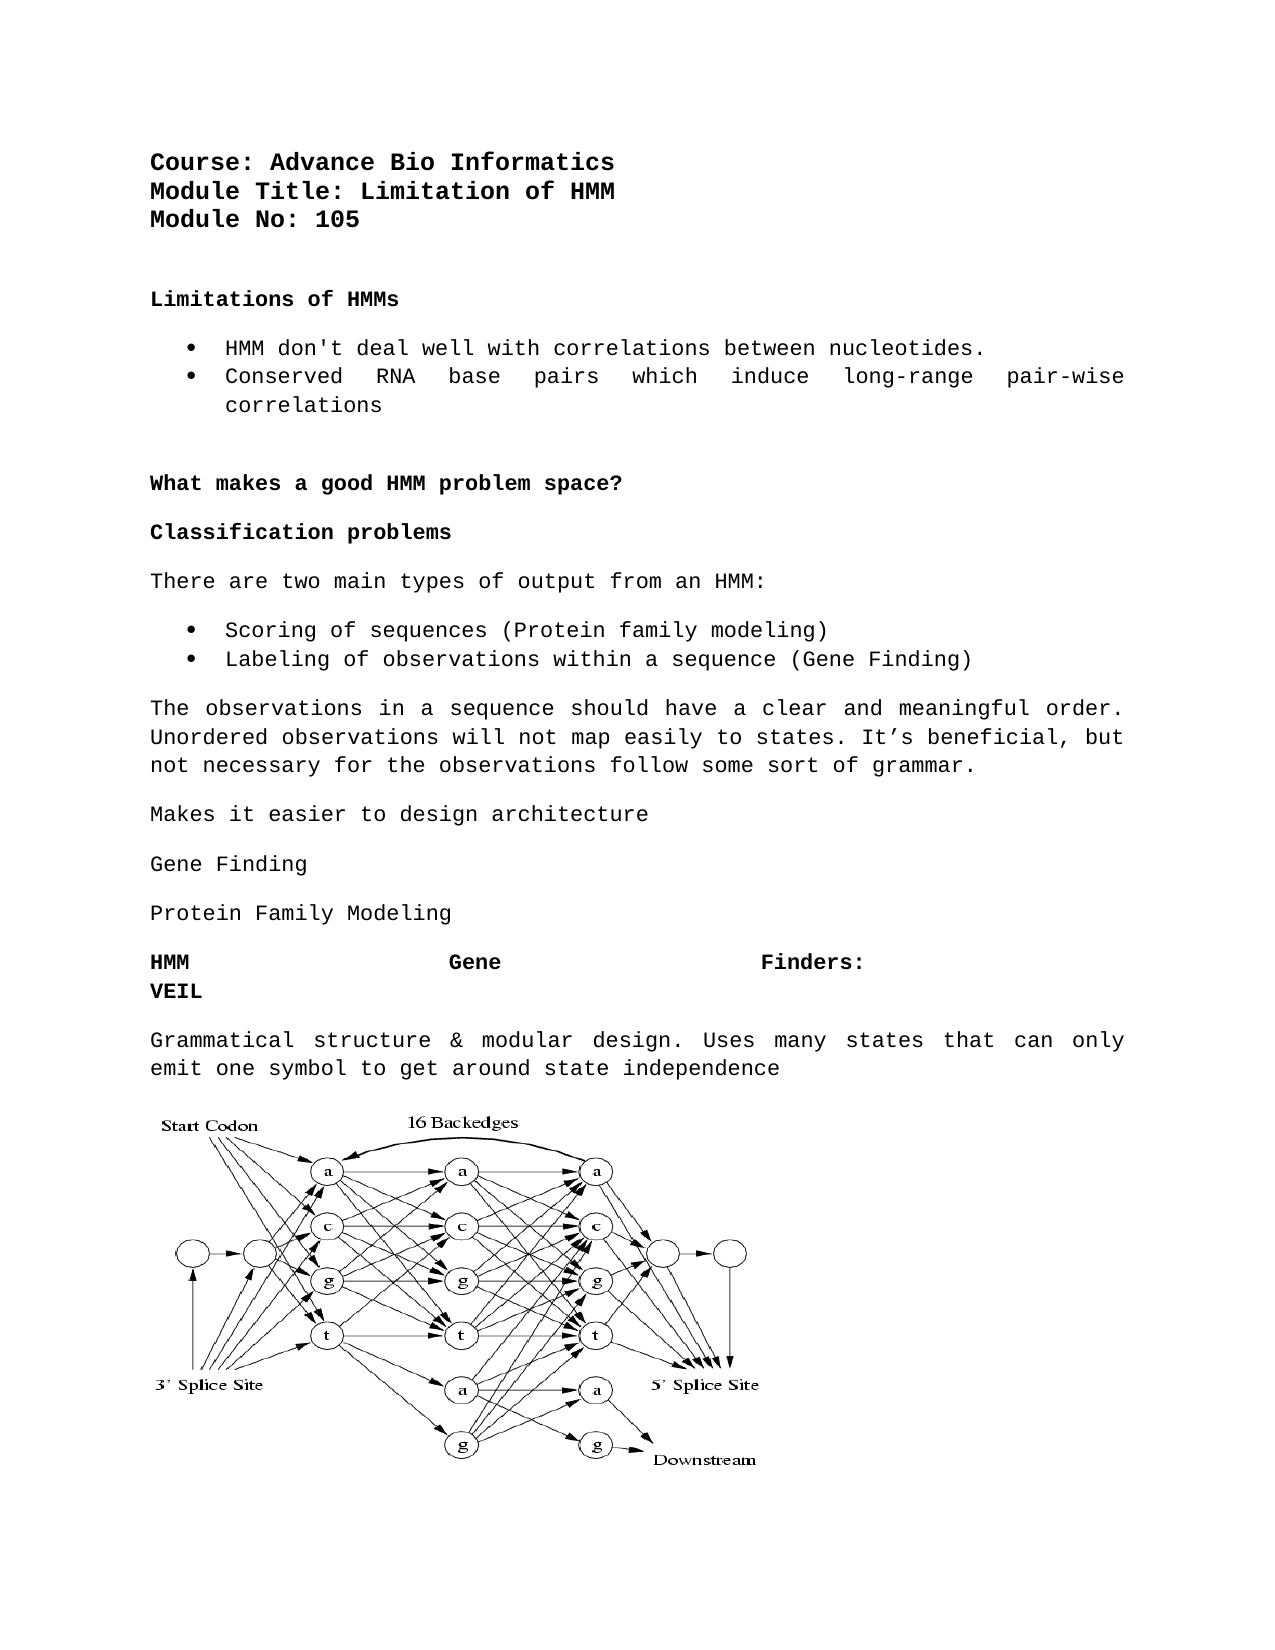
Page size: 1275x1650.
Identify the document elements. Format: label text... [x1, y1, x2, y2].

list Labeling of observations within a sequence (Gene Finding) [187, 648, 1125, 673]
list HMM don't deal well with correlations between nucleotides. [187, 337, 1125, 362]
text Grammatical structure & modular design. Uses many states that can only emit one symbol to get around state independence [150, 1029, 1125, 1082]
text The observations in a sequence should have a clear and meaningful order. Unordered observations will not map easily to states. It’s beneficial, but not necessary for the observations follow some sort of grammar. [150, 697, 1125, 779]
text Module No: 105 [150, 207, 1125, 235]
text Gene Finding [150, 853, 1125, 878]
list Conserved RNA base pairs which induce long-range pair-wise correlations [187, 366, 1125, 419]
text Protein Family Modeling [150, 902, 1125, 927]
text Module Title: Limitation of HMM [150, 178, 1125, 207]
text There are two main types of output from an HMM: [150, 570, 1125, 595]
text Classification problems [150, 521, 1125, 546]
text HMM Gene Finders: VEIL [150, 951, 1125, 1004]
text Limitations of HMMs [150, 288, 1125, 313]
picture [150, 1106, 763, 1470]
text Course: Advance Bio Informatics [150, 150, 1125, 178]
text What makes a good HMM problem space? [150, 472, 1125, 497]
text Makes it easier to design architecture [150, 803, 1125, 828]
list Scoring of sequences (Protein family modeling) [187, 620, 1125, 644]
